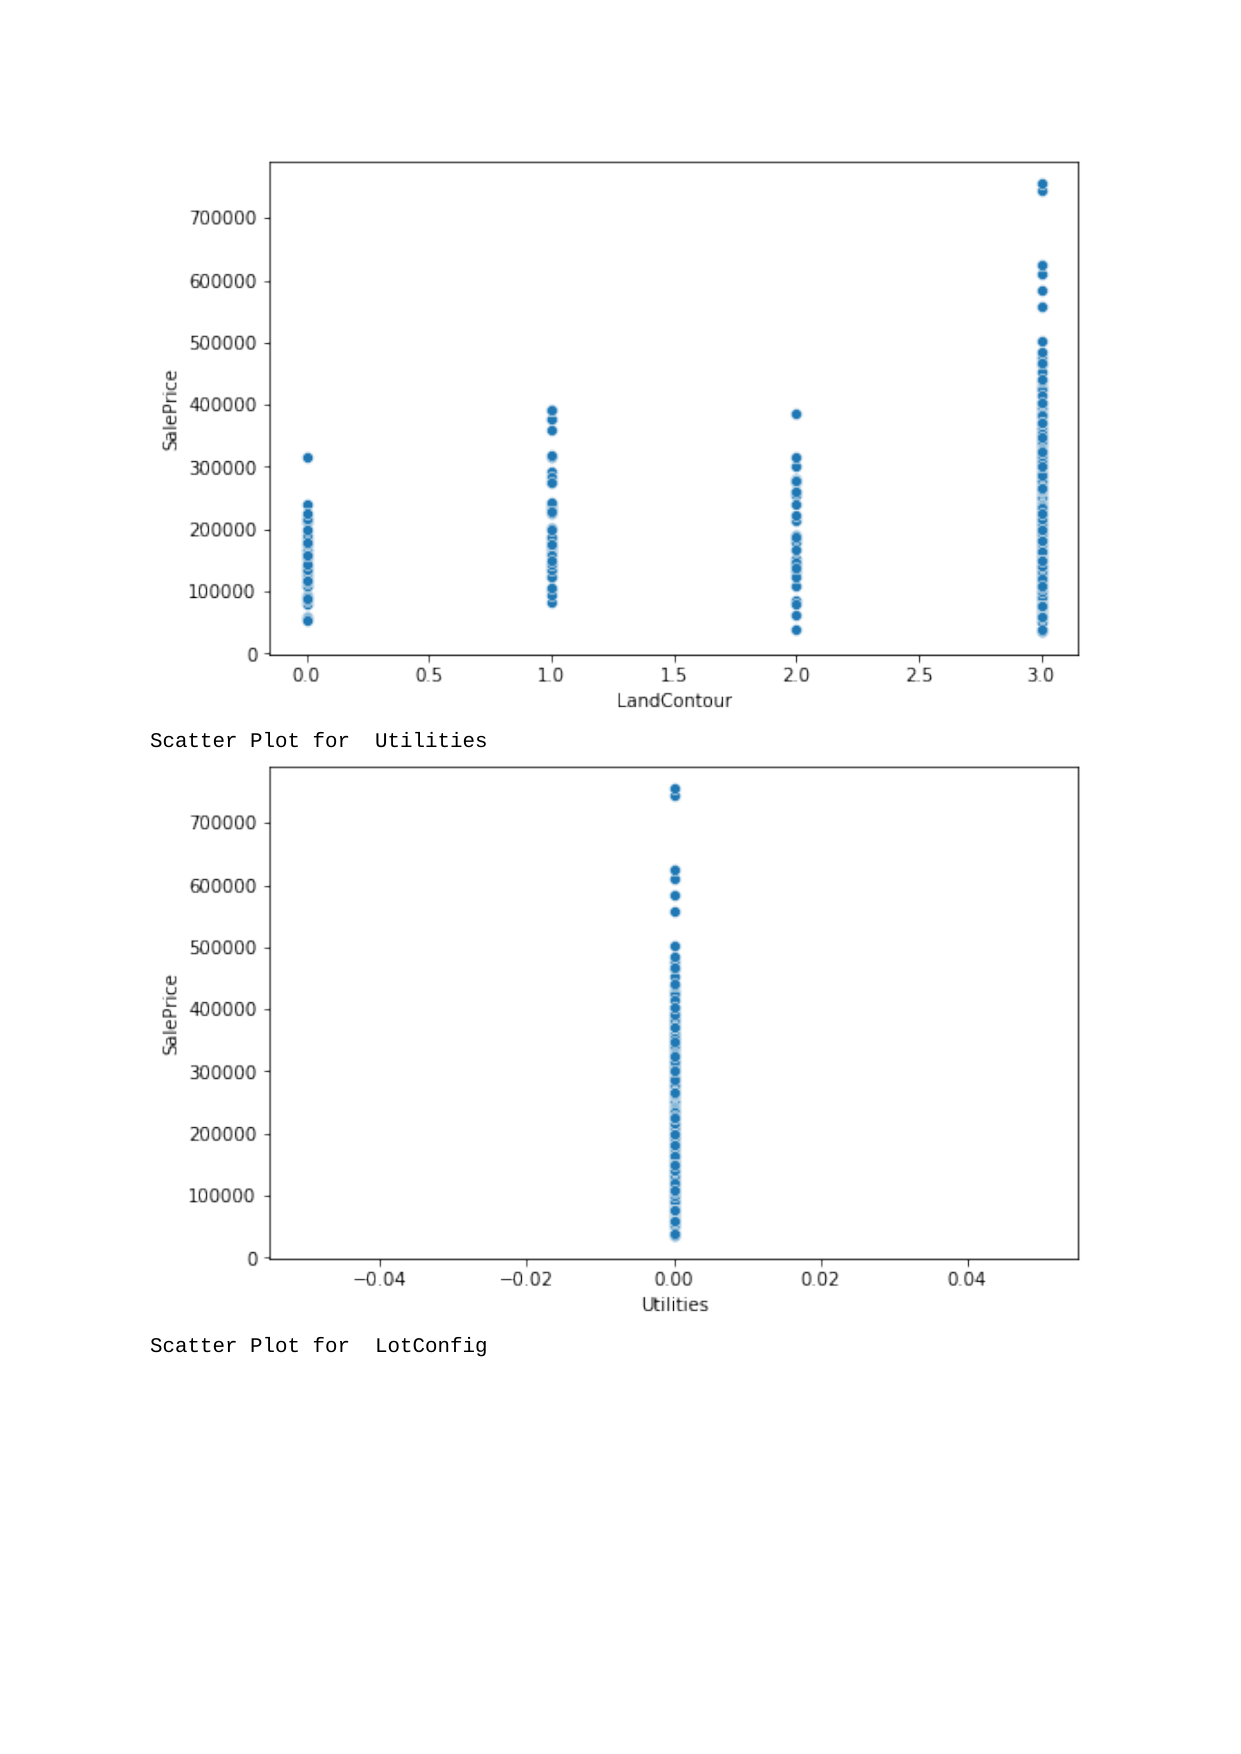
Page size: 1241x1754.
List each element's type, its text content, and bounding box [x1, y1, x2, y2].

text Scatter Plot for Utilities [150, 724, 1090, 754]
picture [150, 754, 1091, 1328]
text Scatter Plot for LotConfig [150, 1328, 1090, 1358]
picture [150, 150, 1091, 724]
